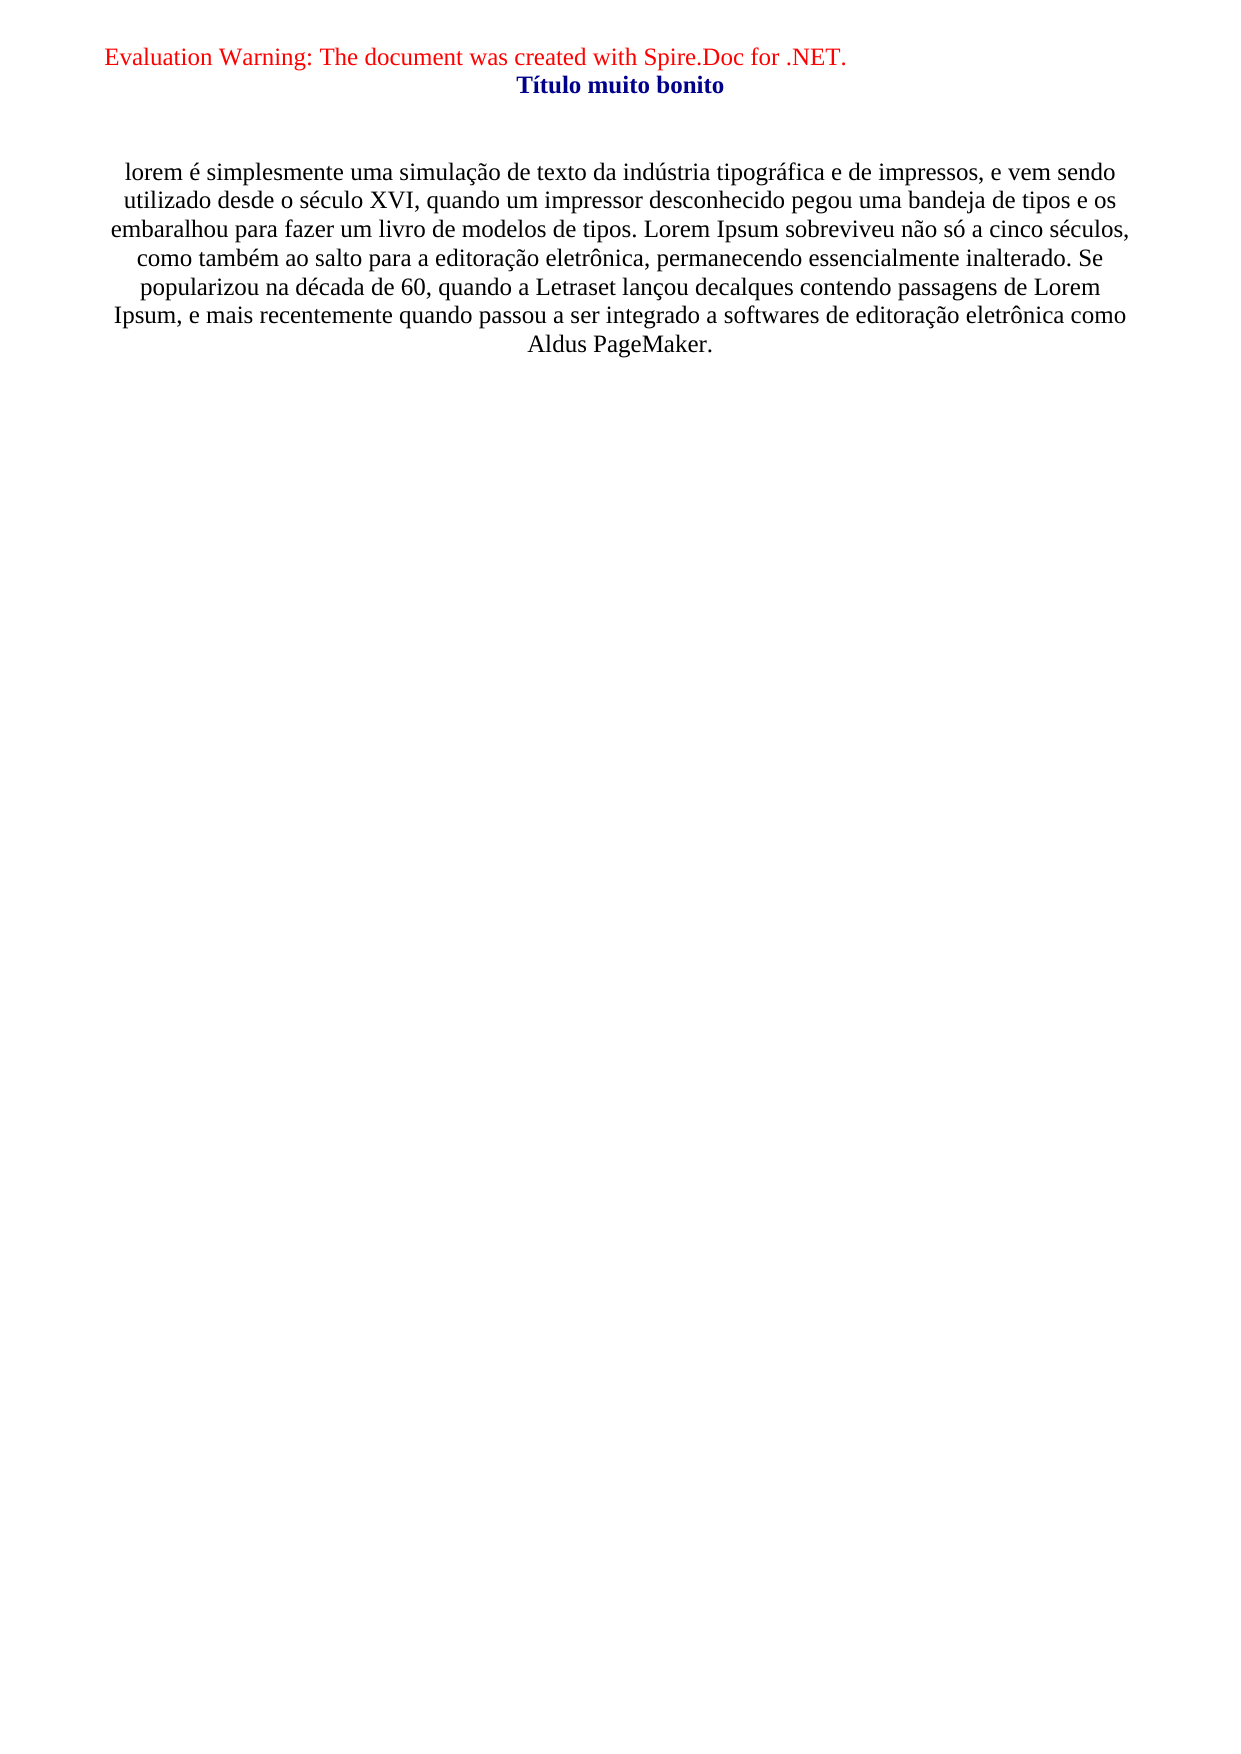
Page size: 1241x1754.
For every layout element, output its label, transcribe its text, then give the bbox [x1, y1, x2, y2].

text Título muito bonito [104, 70, 1136, 99]
text Evaluation Warning: The document was created with Spire.Doc for .NET. [104, 42, 1136, 70]
text lorem é simplesmente uma simulação de texto da indústria tipográfica e de impressos, e vem sendo utilizado desde o século XVI, quando um impressor desconhecido pegou uma bandeja de tipos e os embaralhou para fazer um livro de modelos de tipos. Lorem Ipsum sobreviveu não só a cinco séculos, como também ao salto para a editoração eletrônica, permanecendo essencialmente inalterado. Se popularizou na década de 60, quando a Letraset lançou decalques contendo passagens de Lorem Ipsum, e mais recentemente quando passou a ser integrado a softwares de editoração eletrônica como Aldus PageMaker. [104, 157, 1136, 358]
